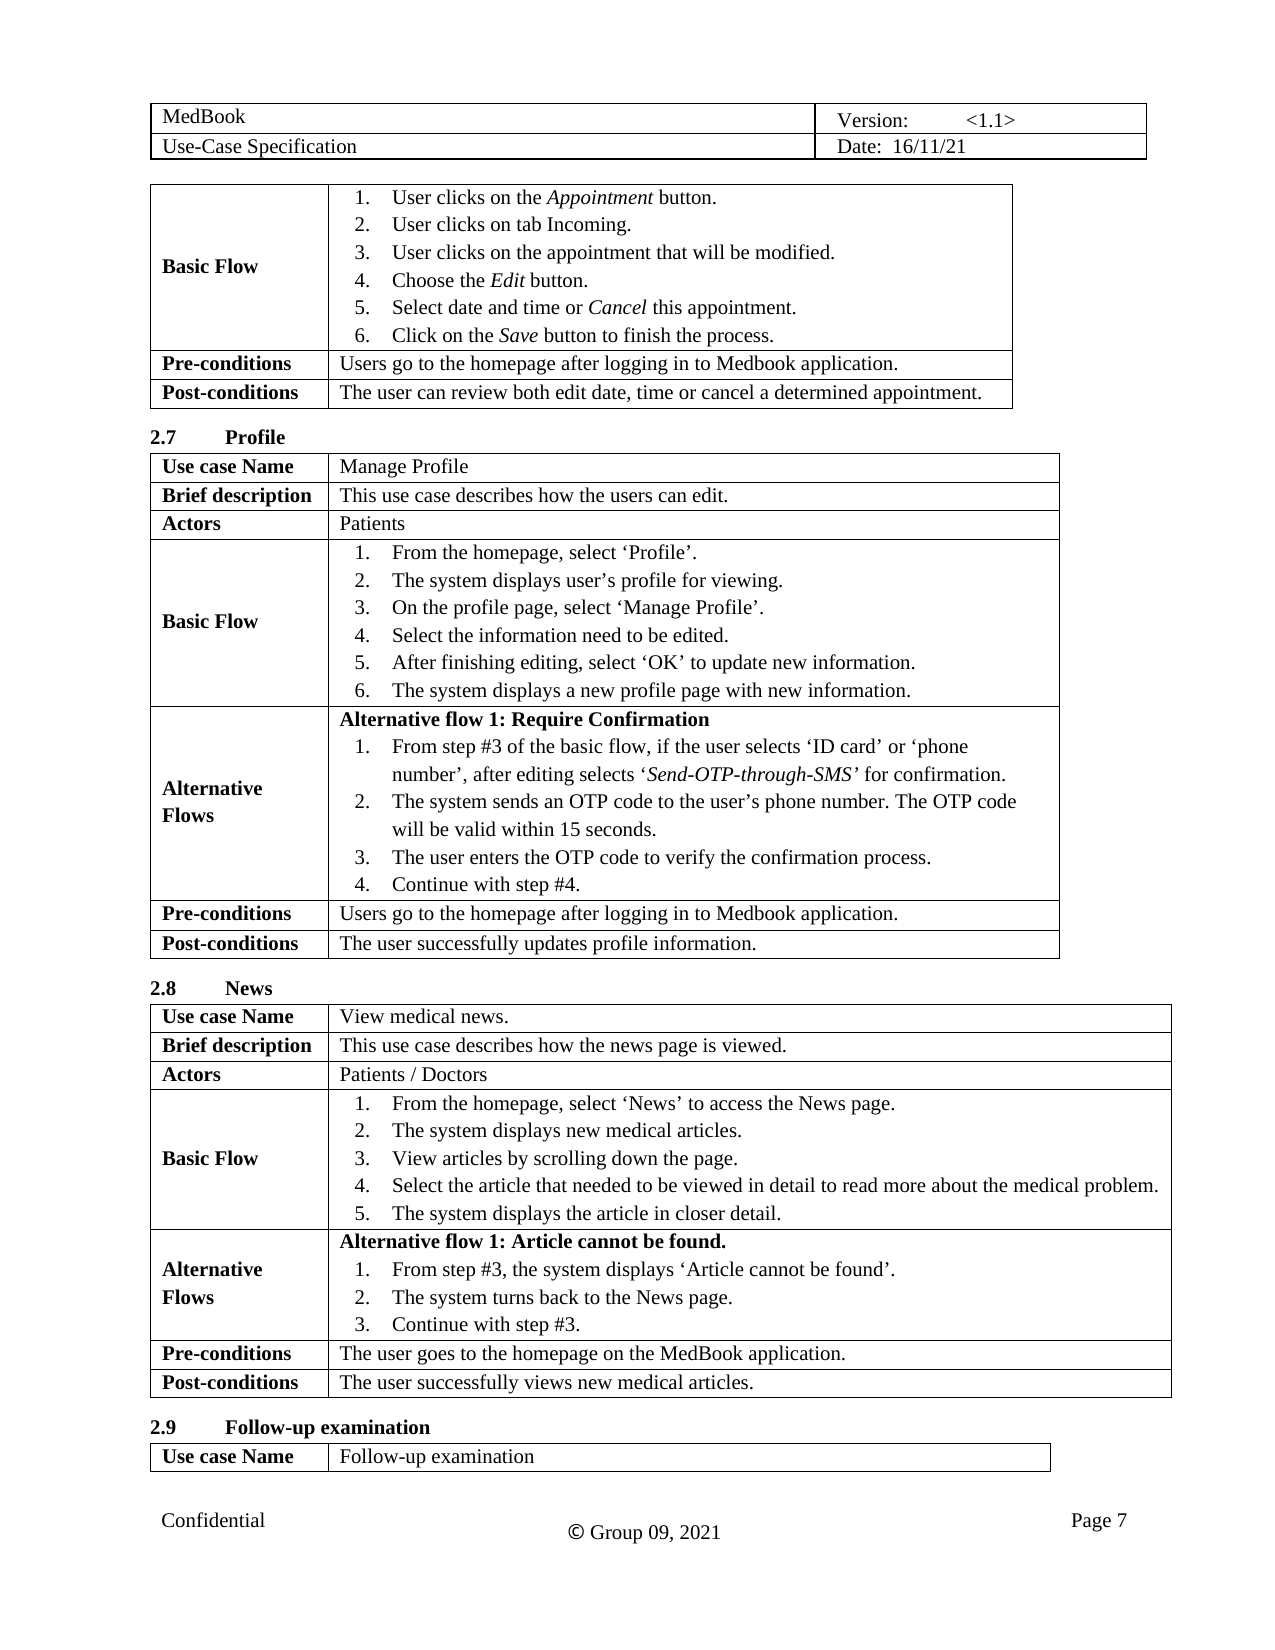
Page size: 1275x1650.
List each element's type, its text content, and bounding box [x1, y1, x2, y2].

table_cell This use case describes how the users can edit. [329, 483, 1059, 510]
table_cell Basic Flow [151, 185, 328, 350]
table_header Use case Name [151, 1005, 328, 1032]
table_cell Post-conditions [151, 1370, 328, 1397]
table_cell From the homepage, select ‘News’ to access the News page. The system displays new medical articles. View articles by scrolling down the page. Select the article that needed to be viewed in detail to read more about the medical problem. The system displays the article in closer detail. [329, 1090, 1171, 1228]
subtitle News [150, 976, 1125, 1000]
table_header Use case Name [151, 1444, 328, 1471]
table_header View medical news. [329, 1005, 1171, 1032]
table_cell Post-conditions [151, 931, 328, 958]
table_cell Basic Flow [151, 540, 328, 706]
table_header Manage Profile [329, 454, 1059, 482]
table_cell Actors [151, 511, 328, 539]
table_cell Brief description [151, 483, 328, 510]
subtitle Follow-up examination [150, 1415, 1125, 1439]
table_header Use case Name [151, 454, 328, 482]
table_cell Pre-conditions [151, 351, 328, 379]
table_cell Users go to the homepage after logging in to Medbook application. [329, 351, 1012, 379]
table_cell Users go to the homepage after logging in to Medbook application. [329, 901, 1059, 929]
table_cell Basic Flow [151, 1090, 328, 1228]
table_cell Alternative flow 1: Require Confirmation From step #3 of the basic flow, if the user selects ‘ID card’ or ‘phone number’, after editing selects ‘Send-OTP-through-SMS’ for confirmation. The system sends an OTP code to the user’s phone number. The OTP code will be valid within 15 seconds. The user enters the OTP code to verify the confirmation process. Continue with step #4. [329, 707, 1059, 900]
subtitle Profile [150, 425, 1125, 449]
table_cell From the homepage, select ‘Profile’. The system displays user’s profile for viewing. On the profile page, select ‘Manage Profile’. Select the information need to be edited. After finishing editing, select ‘OK’ to update new information. The system displays a new profile page with new information. [329, 540, 1059, 706]
table_cell The user successfully views new medical articles. [329, 1370, 1171, 1397]
table_cell Brief description [151, 1033, 328, 1061]
table_cell Patients / Doctors [329, 1062, 1171, 1089]
table_cell The user can review both edit date, time or cancel a determined appointment. [329, 380, 1012, 408]
table_cell Alternative flow 1: Article cannot be found. From step #3, the system displays ‘Article cannot be found’. The system turns back to the News page. Continue with step #3. [329, 1230, 1171, 1340]
table_cell This use case describes how the news page is viewed. [329, 1033, 1171, 1061]
table_cell Pre-conditions [151, 901, 328, 929]
table_cell Post-conditions [151, 380, 328, 408]
table_cell Pre-conditions [151, 1341, 328, 1368]
table_cell Alternative Flows [151, 1230, 328, 1340]
table_cell User clicks on the Appointment button. User clicks on tab Incoming. User clicks on the appointment that will be modified. Choose the Edit button. Select date and time or Cancel this appointment. Click on the Save button to finish the process. [329, 185, 1012, 350]
table_cell Alternative Flows [151, 707, 328, 900]
table_cell The user successfully updates profile information. [329, 931, 1059, 958]
table_header Follow-up examination [329, 1444, 1050, 1471]
table_cell Actors [151, 1062, 328, 1089]
table_cell The user goes to the homepage on the MedBook application. [329, 1341, 1171, 1368]
table_cell Patients [329, 511, 1059, 539]
